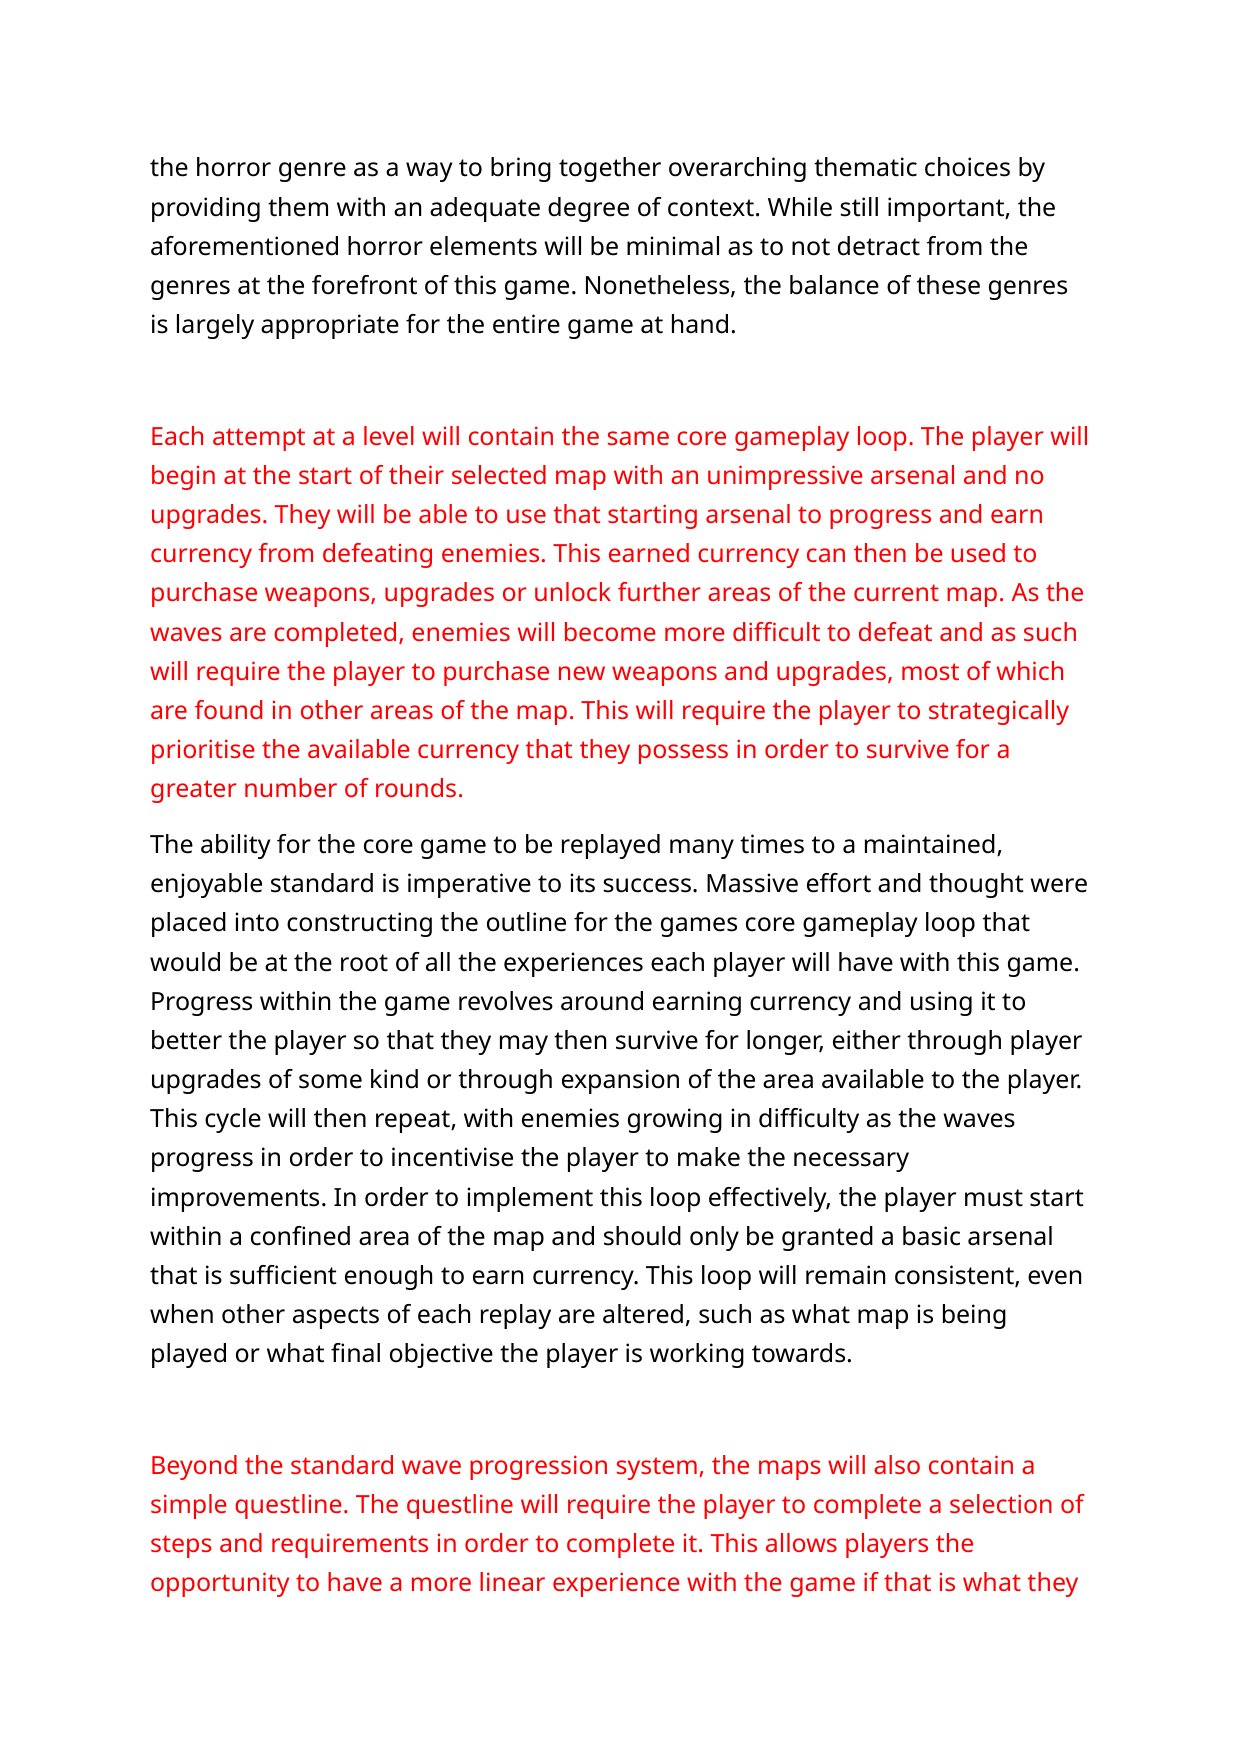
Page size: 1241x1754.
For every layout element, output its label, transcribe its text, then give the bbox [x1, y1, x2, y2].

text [150, 150, 1090, 341]
text Each attempt at a level will contain the same core gameplay loop. The player will begin at the start of their selected map with an unimpressive arsenal and no upgrades. They will be able to use that starting arsenal to progress and earn currency from defeating enemies. This earned currency can then be used to purchase weapons, upgrades or unlock further areas of the current map. As the waves are completed, enemies will become more difficult to defeat and as such will require the player to purchase new weapons and upgrades, most of which are found in other areas of the map. This will require the player to strategically prioritise the available currency that they possess in order to survive for a greater number of rounds. [150, 418, 1090, 805]
text The ability for the core game to be replayed many times to a maintained, enjoyable standard is imperative to its success. Massive effort and thought were placed into constructing the outline for the games core gameplay loop that would be at the root of all the experiences each player will have with this game. Progress within the game revolves around earning currency and using it to better the player so that they may then survive for longer, either through player upgrades of some kind or through expansion of the area available to the player. This cycle will then repeat, with enemies growing in difficulty as the waves progress in order to incentivise the player to make the necessary improvements. In order to implement this loop effectively, the player must start within a confined area of the map and should only be granted a basic arsenal that is sufficient enough to earn currency. This loop will remain consistent, even when other aspects of each replay are altered, such as what map is being played or what final objective the player is working towards. [150, 827, 1090, 1370]
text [150, 1447, 1090, 1599]
